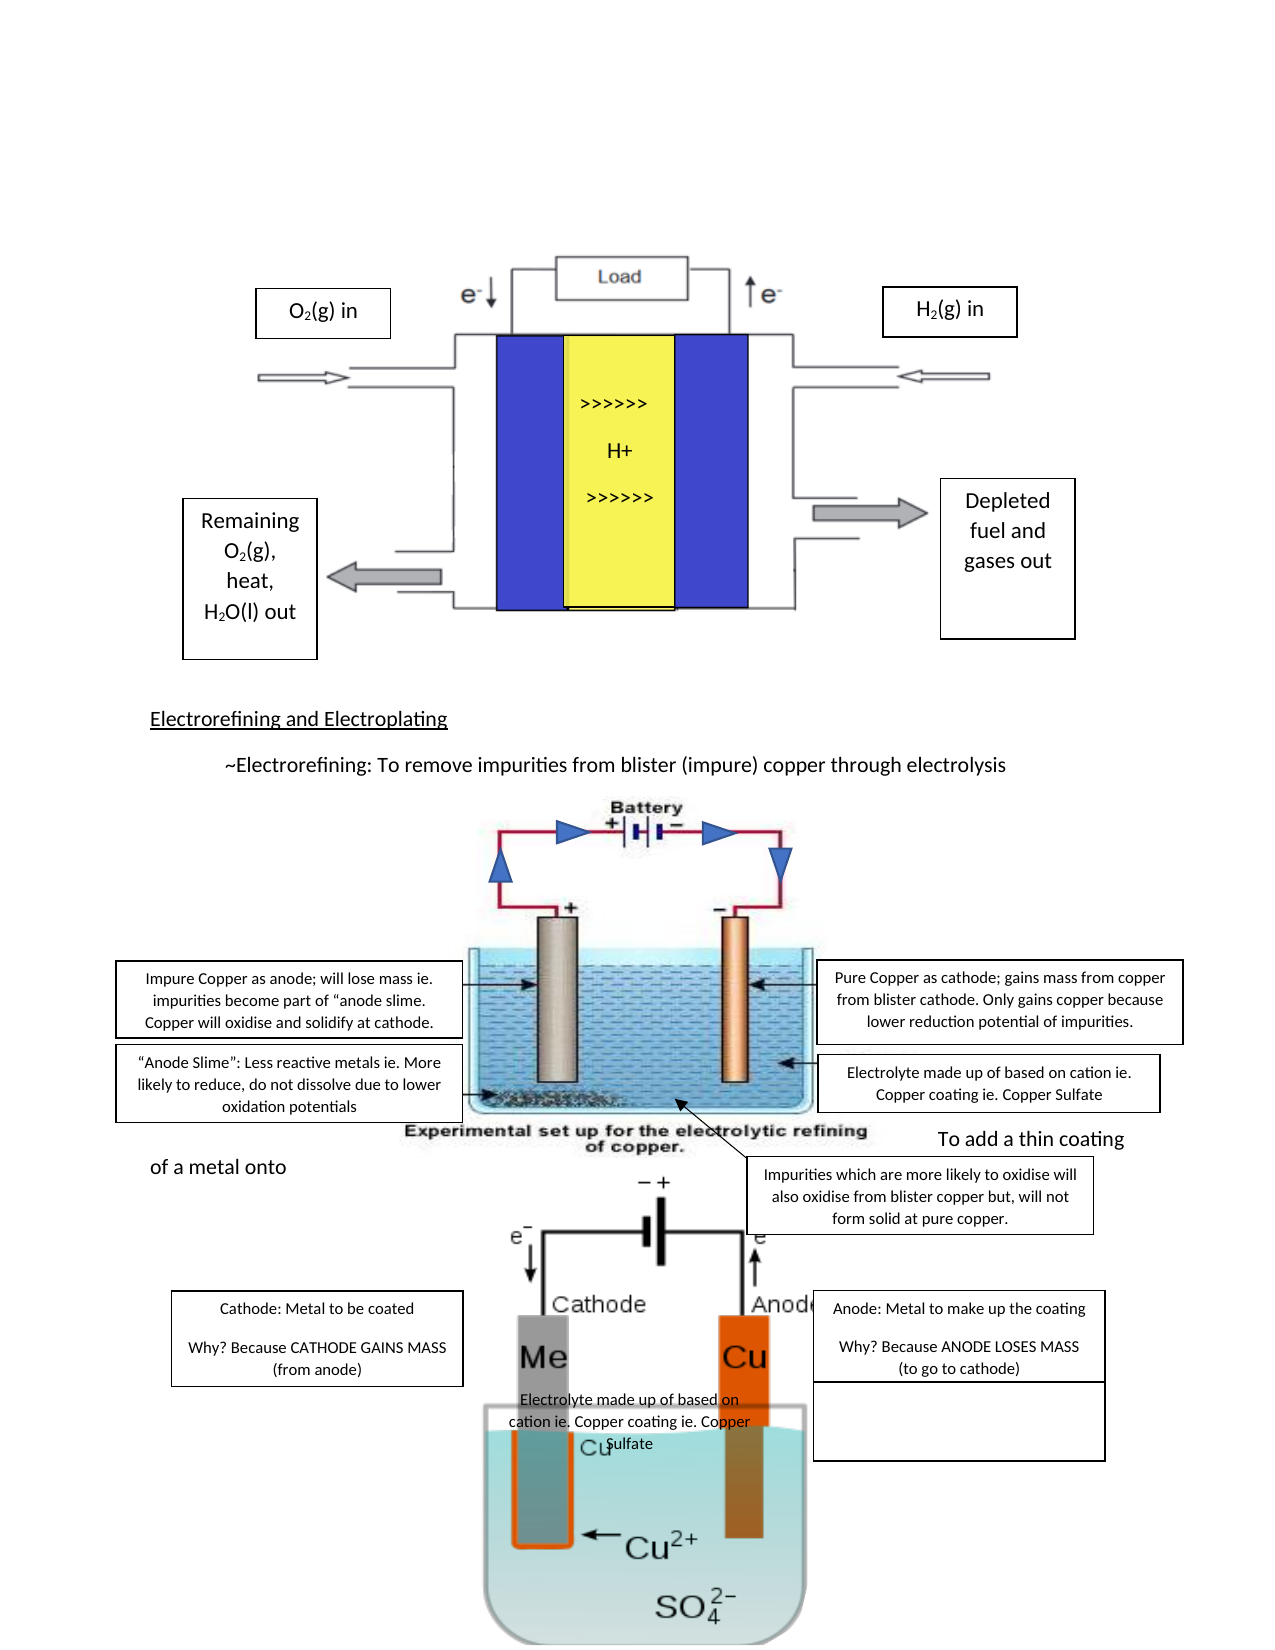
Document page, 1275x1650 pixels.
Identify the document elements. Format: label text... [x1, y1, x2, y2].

picture [353, 796, 918, 1157]
text ~Electroplating: To add a thin coating of a metal onto another metal [150, 1123, 746, 1180]
picture [473, 1171, 813, 1646]
text ~Electrorefining: To remove impurities from blister (impure) copper through electrolysis [225, 751, 1125, 777]
picture [209, 197, 1013, 662]
text ~Electroplating: To add a thin coating of a metal onto another metal [918, 1113, 1125, 1180]
text Electrorefining and Electroplating [150, 468, 1125, 732]
